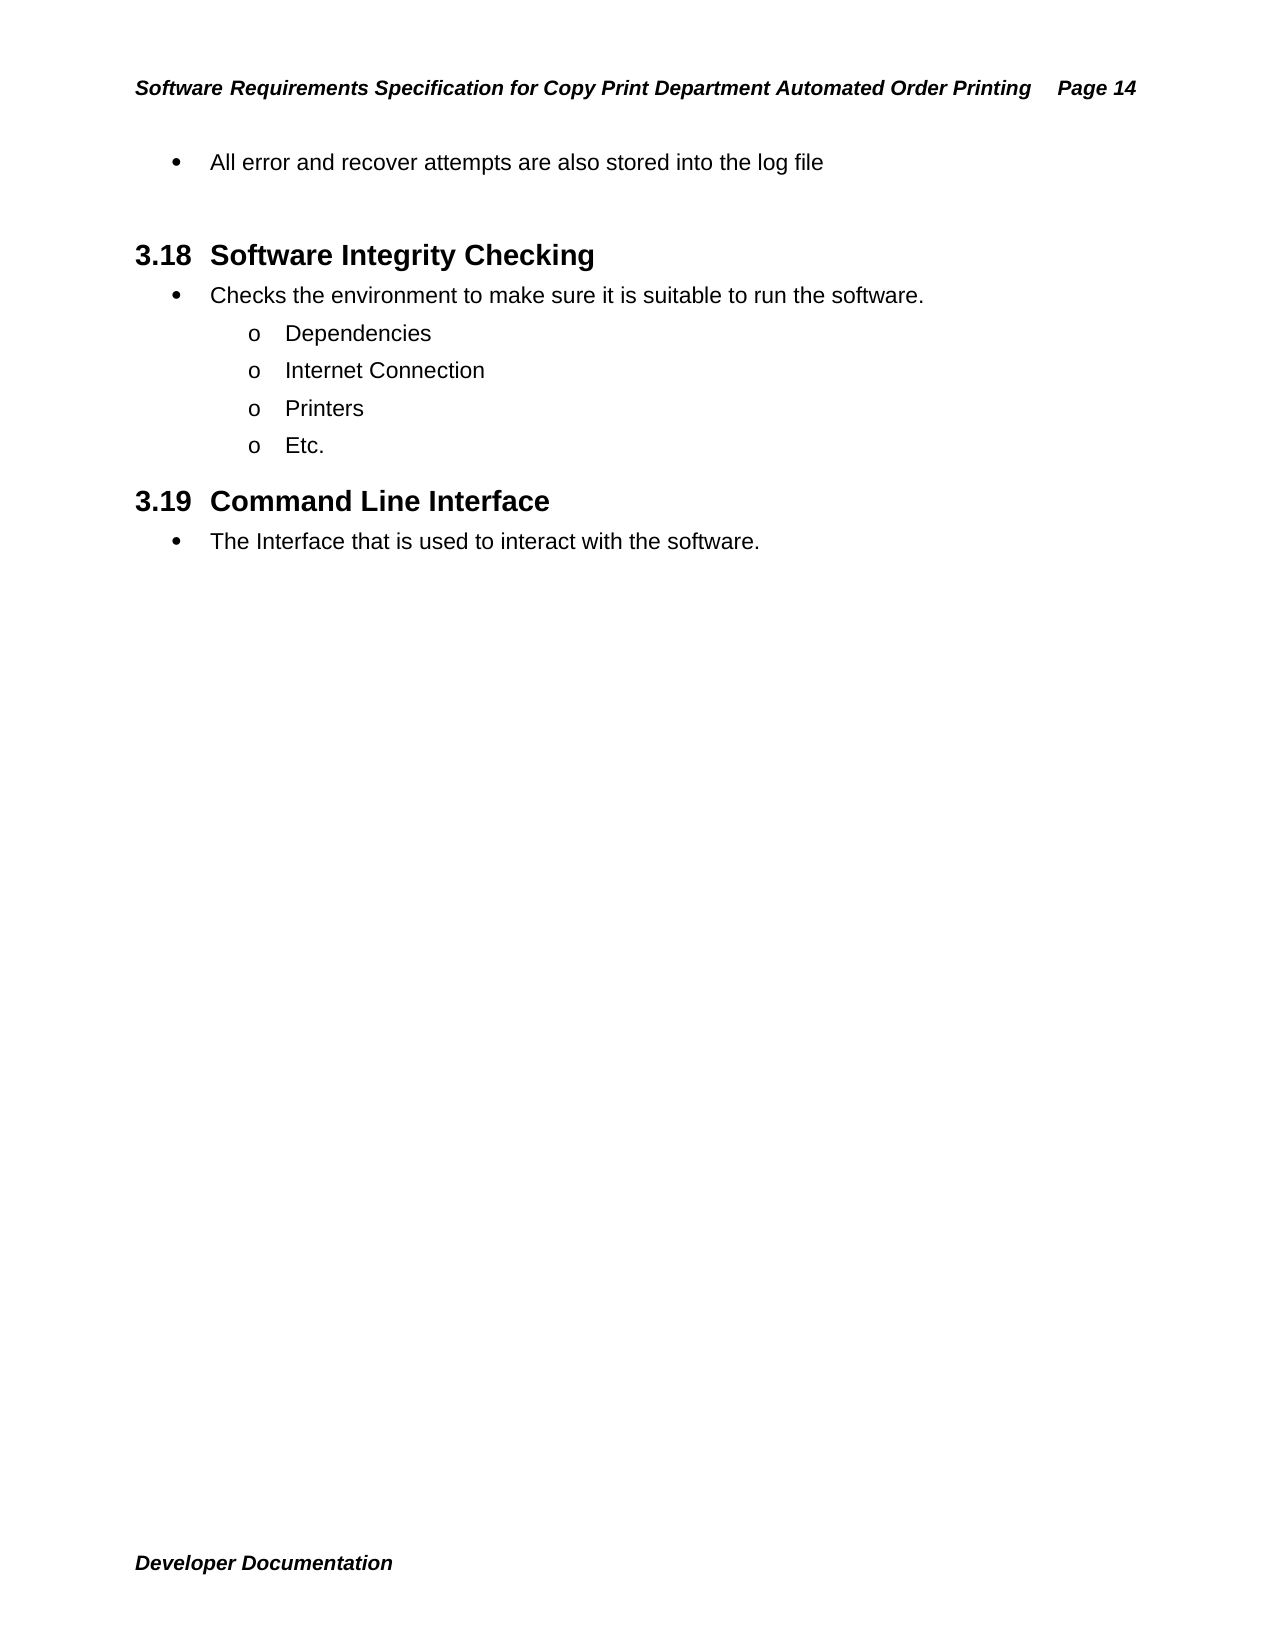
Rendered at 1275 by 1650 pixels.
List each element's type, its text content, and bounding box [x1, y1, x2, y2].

subtitle Command Line Interface [135, 483, 1140, 517]
list Dependencies [247, 321, 1140, 346]
list Internet Connection [247, 358, 1140, 383]
subtitle Software Integrity Checking [135, 237, 1140, 271]
list Checks the environment to make sure it is suitable to run the software. [172, 283, 1140, 308]
list The Interface that is used to interact with the software. [172, 529, 1140, 554]
list All error and recover attempts are also stored into the log file [172, 150, 1140, 175]
list Etc. [247, 433, 1140, 458]
list Printers [247, 396, 1140, 421]
